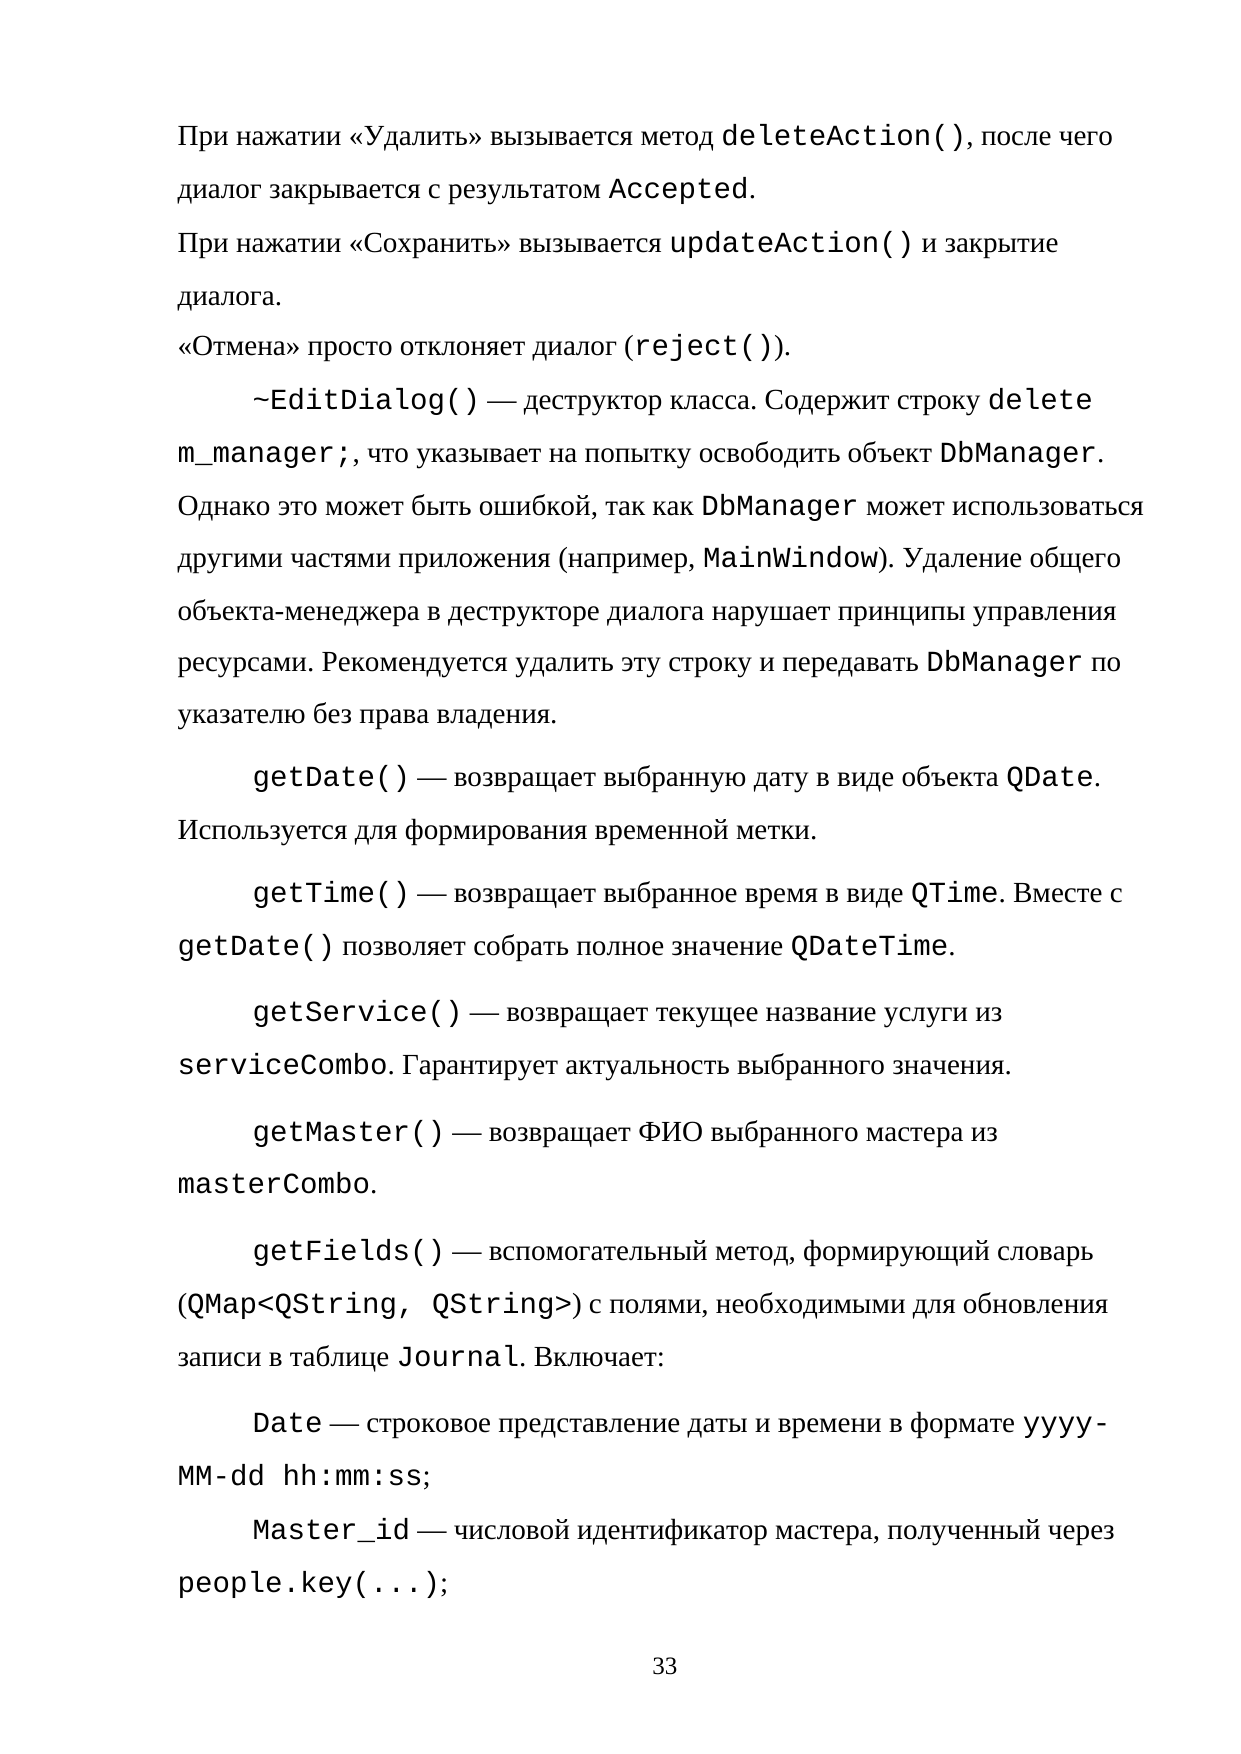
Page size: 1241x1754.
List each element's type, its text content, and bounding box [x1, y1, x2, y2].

text getMaster() — возвращает ФИО выбранного мастера из masterCombo. [177, 1114, 1152, 1203]
text Master_id — числовой идентификатор мастера, полученный через people.key(...); [177, 1512, 1152, 1601]
text getFields() — вспомогательный метод, формирующий словарь (QMap<QString, QString>) с полями, необходимыми для обновления записи в таблице Journal. Включает: [177, 1233, 1152, 1375]
text При нажатии «Сохранить» вызывается updateAction() и закрытие диалога. [177, 225, 1152, 311]
text getTime() — возвращает выбранное время в виде QTime. Вместе с getDate() позволяет собрать полное значение QDateTime. [177, 875, 1152, 964]
text Date — строковое представление даты и времени в формате yyyy-MM-dd hh:mm:ss; [177, 1405, 1152, 1494]
text getService() — возвращает текущее название услуги из serviceCombo. Гарантирует актуальность выбранного значения. [177, 994, 1152, 1083]
text ~EditDialog() — деструктор класса. Содержит строку delete m_manager;, что указывает на попытку освободить объект DbManager. Однако это может быть ошибкой, так как DbManager может использоваться другими частями приложения (например, MainWindow). Удаление общего объекта-менеджера в деструкторе диалога нарушает принципы управления ресурсами. Рекомендуется удалить эту строку и передавать DbManager по указателю без права владения. [177, 382, 1152, 730]
text getDate() — возвращает выбранную дату в виде объекта QDate. Используется для формирования временной метки. [177, 759, 1152, 846]
text При нажатии «Удалить» вызывается метод deleteAction(), после чего диалог закрывается с результатом Accepted. [177, 118, 1152, 207]
text «Отмена» просто отклоняет диалог (reject()). [177, 328, 1152, 364]
